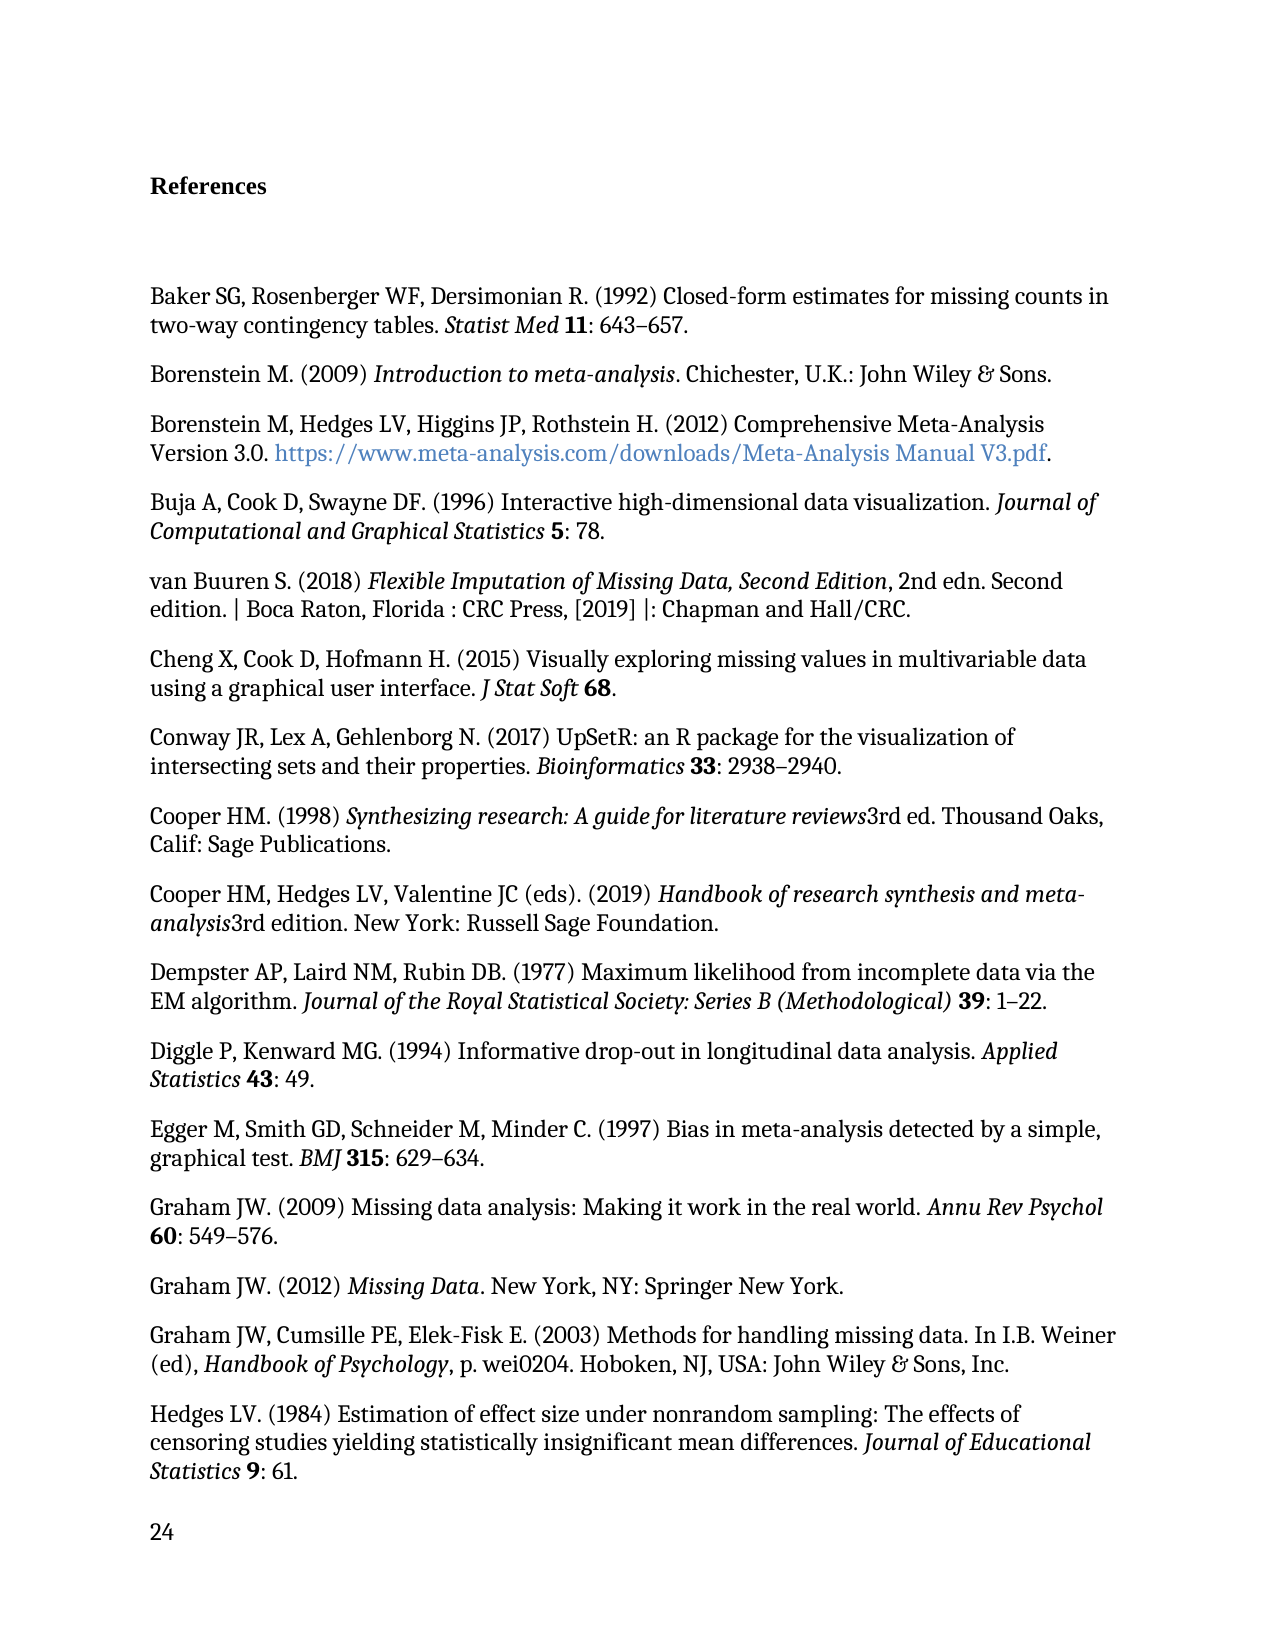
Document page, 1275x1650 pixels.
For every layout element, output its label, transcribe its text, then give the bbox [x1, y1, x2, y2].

text Cooper HM, Hedges LV, Valentine JC (eds). (2019) Handbook of research synthesis and meta-analysis3rd edition. New York: Russell Sage Foundation. [150, 880, 1125, 937]
text Buja A, Cook D, Swayne DF. (1996) Interactive high-dimensional data visualization. Journal of Computational and Graphical Statistics 5: 78. [150, 488, 1125, 546]
text Graham JW. (2012) Missing Data. New York, NY: Springer New York. [150, 1272, 1125, 1300]
text Graham JW, Cumsille PE, Elek-Fisk E. (2003) Methods for handling missing data. In I.B. Weiner (ed), Handbook of Psychology, p. wei0204. Hoboken, NJ, USA: John Wiley & Sons, Inc. [150, 1321, 1125, 1379]
text Conway JR, Lex A, Gehlenborg N. (2017) UpSetR: an R package for the visualization of intersecting sets and their properties. Bioinformatics 33: 2938–2940. [150, 723, 1125, 781]
text Dempster AP, Laird NM, Rubin DB. (1977) Maximum likelihood from incomplete data via the EM algorithm. Journal of the Royal Statistical Society: Series B (Methodological) 39: 1–22. [150, 958, 1125, 1016]
text Graham JW. (2009) Missing data analysis: Making it work in the real world. Annu Rev Psychol 60: 549–576. [150, 1193, 1125, 1251]
text Borenstein M. (2009) Introduction to meta-analysis. Chichester, U.K.: John Wiley & Sons. [150, 360, 1125, 389]
subtitle References [150, 171, 1125, 199]
text Diggle P, Kenward MG. (1994) Informative drop-out in longitudinal data analysis. Applied Statistics 43: 49. [150, 1037, 1125, 1094]
text Cheng X, Cook D, Hofmann H. (2015) Visually exploring missing values in multivariable data using a graphical user interface. J Stat Soft 68. [150, 645, 1125, 702]
text Egger M, Smith GD, Schneider M, Minder C. (1997) Bias in meta-analysis detected by a simple, graphical test. BMJ 315: 629–634. [150, 1115, 1125, 1172]
text Cooper HM. (1998) Synthesizing research: A guide for literature reviews3rd ed. Thousand Oaks, Calif: Sage Publications. [150, 802, 1125, 859]
text Hedges LV. (1984) Estimation of effect size under nonrandom sampling: The effects of censoring studies yielding statistically insignificant mean differences. Journal of Educational Statistics 9: 61. [150, 1399, 1125, 1486]
text Borenstein M, Hedges LV, Higgins JP, Rothstein H. (2012) Comprehensive Meta-Analysis Version 3.0. https://www.meta-analysis.com/downloads/Meta-Analysis Manual V3.pdf. [150, 410, 1125, 467]
text van Buuren S. (2018) Flexible Imputation of Missing Data, Second Edition, 2nd edn. Second edition. | Boca Raton, Florida : CRC Press, [2019] |: Chapman and Hall/CRC. [150, 567, 1125, 624]
text Baker SG, Rosenberger WF, Dersimonian R. (1992) Closed-form estimates for missing counts in two-way contingency tables. Statist Med 11: 643–657. [150, 282, 1125, 339]
